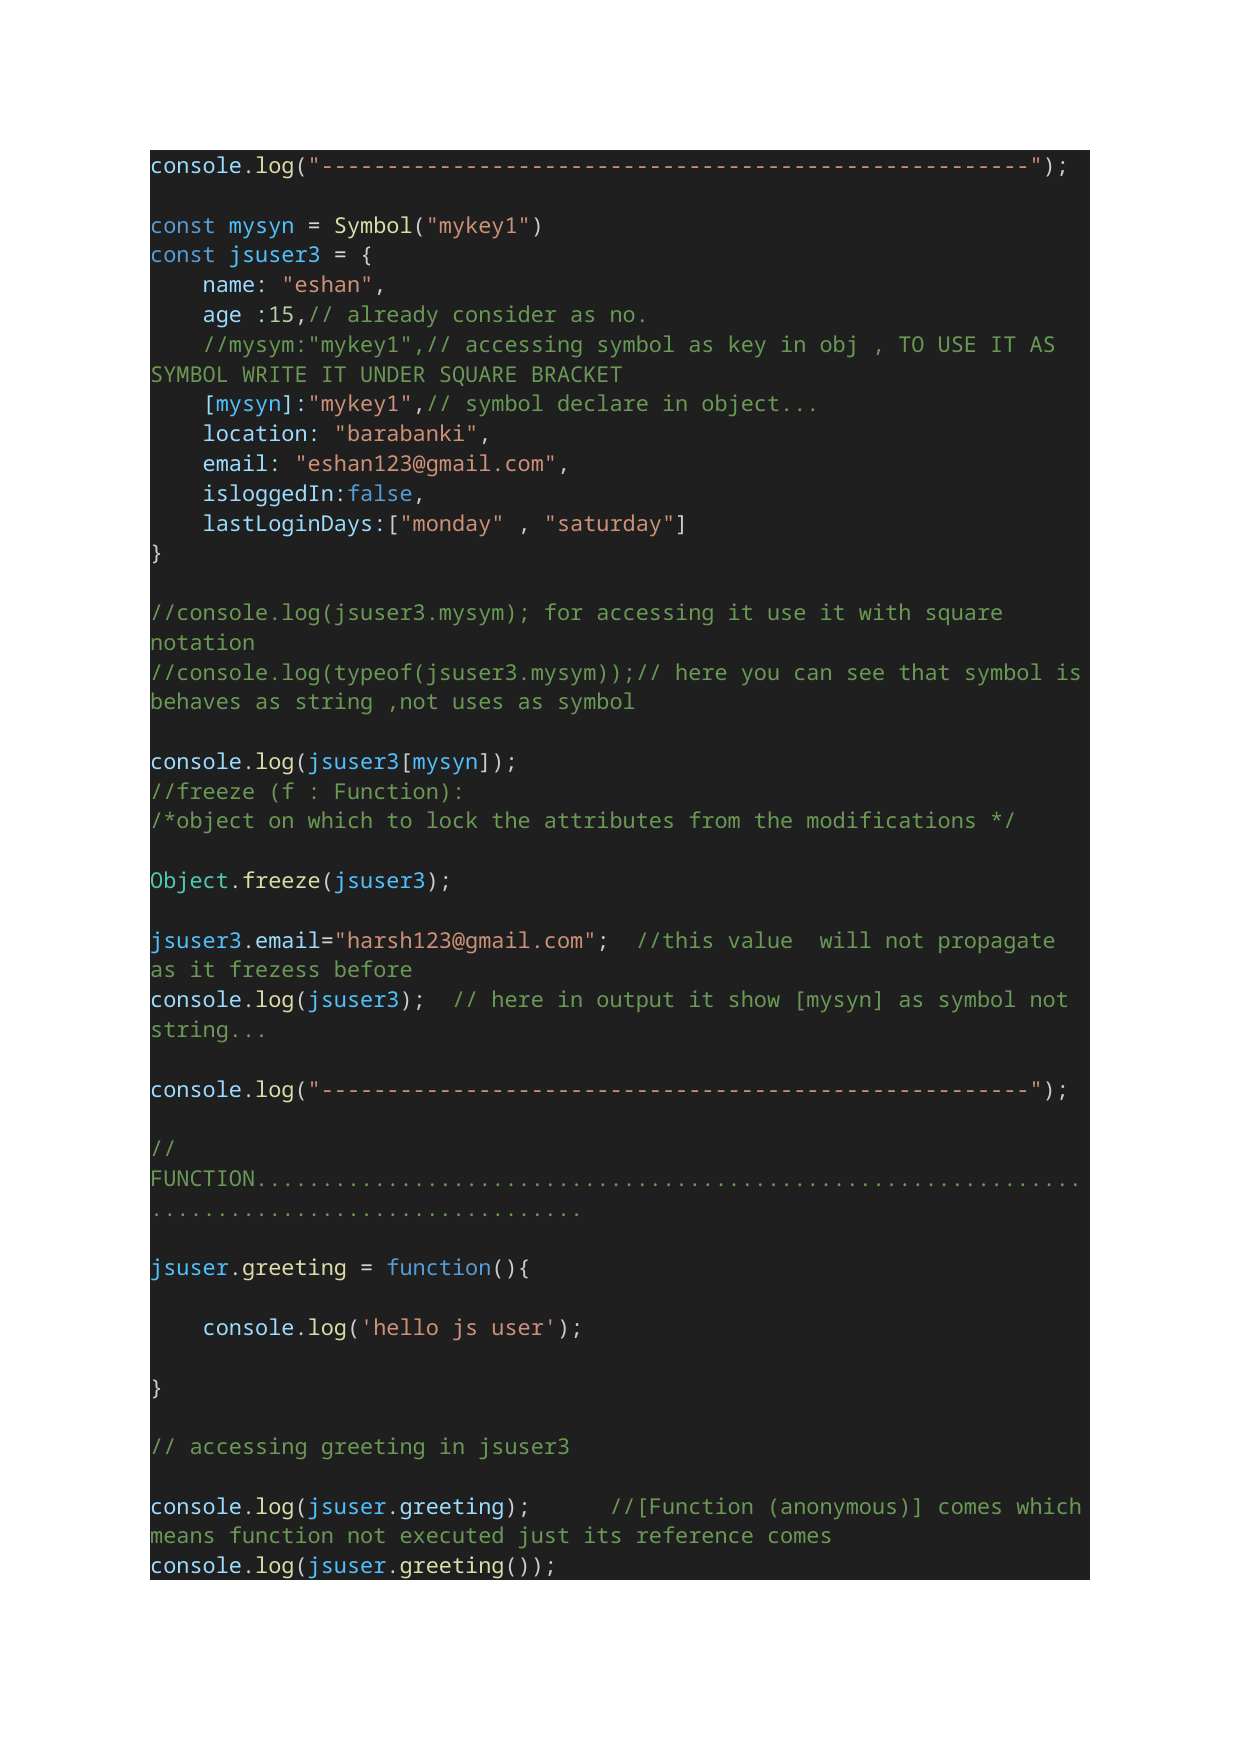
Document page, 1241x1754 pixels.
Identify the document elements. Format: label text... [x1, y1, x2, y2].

text console.log(jsuser3[mysyn]); [150, 746, 1090, 776]
text //mysym:"mykey1",// accessing symbol as key in obj , TO USE IT AS SYMBOL WRITE IT UNDER SQUARE BRACKET [150, 329, 1090, 388]
text //console.log(typeof(jsuser3.mysym));// here you can see that symbol is behaves as string ,not uses as symbol [150, 656, 1090, 716]
text lastLoginDays:["monday" , "saturday"] [150, 507, 1090, 537]
text age :15,// already consider as no. [150, 299, 1090, 329]
text console.log(jsuser.greeting()); [150, 1550, 1090, 1580]
text const jsuser3 = { [150, 239, 1090, 269]
text //console.log(jsuser3.mysym); for accessing it use it with square notation [150, 597, 1090, 656]
text isloggedIn:false, [150, 478, 1090, 507]
text /*object on which to lock the attributes from the modifications */ [150, 805, 1090, 835]
text console.log("------------------------------------------------------"); [150, 150, 1090, 180]
text } [150, 1371, 1090, 1401]
text Object.freeze(jsuser3); [150, 865, 1090, 895]
text name: "eshan", [150, 269, 1090, 299]
text } [150, 537, 1090, 567]
text jsuser3.email="harsh123@gmail.com"; //this value will not propagate as it frezess before [150, 924, 1090, 984]
text location: "barabanki", [150, 418, 1090, 448]
text console.log(jsuser3); // here in output it show [mysyn] as symbol not string... [150, 984, 1090, 1044]
text //FUNCTION................................................................................................ [150, 1133, 1090, 1222]
text console.log(jsuser.greeting); //[Function (anonymous)] comes which means function not executed just its reference comes [150, 1491, 1090, 1550]
text email: "eshan123@gmail.com", [150, 448, 1090, 478]
text //freeze (f : Function): [150, 776, 1090, 805]
text jsuser.greeting = function(){ [150, 1252, 1090, 1282]
text console.log('hello js user'); [150, 1312, 1090, 1342]
text const mysyn = Symbol("mykey1") [150, 209, 1090, 239]
text console.log("------------------------------------------------------"); [150, 1073, 1090, 1103]
text [mysyn]:"mykey1",// symbol declare in object... [150, 388, 1090, 418]
text // accessing greeting in jsuser3 [150, 1431, 1090, 1461]
